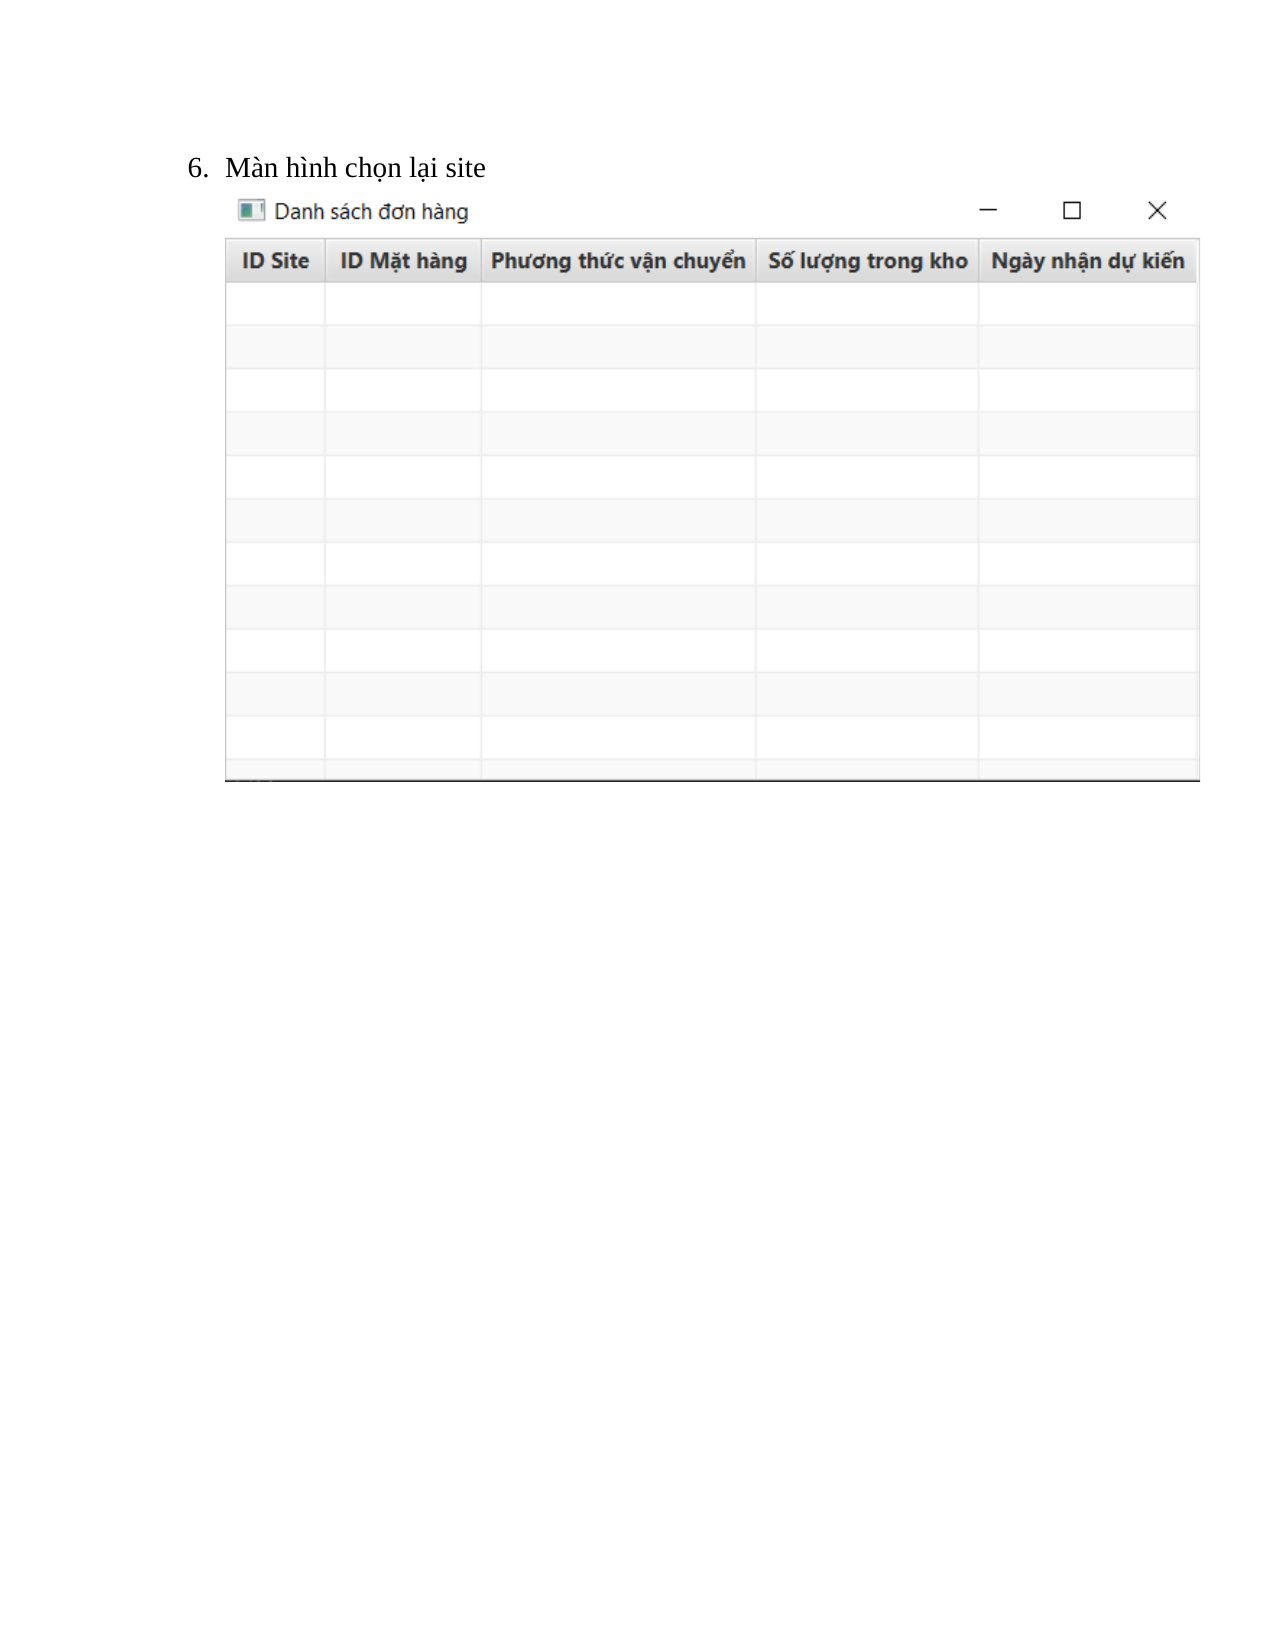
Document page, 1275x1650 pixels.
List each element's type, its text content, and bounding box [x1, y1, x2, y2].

picture [225, 186, 1200, 782]
list Màn hình chọn lại site [187, 150, 1125, 183]
